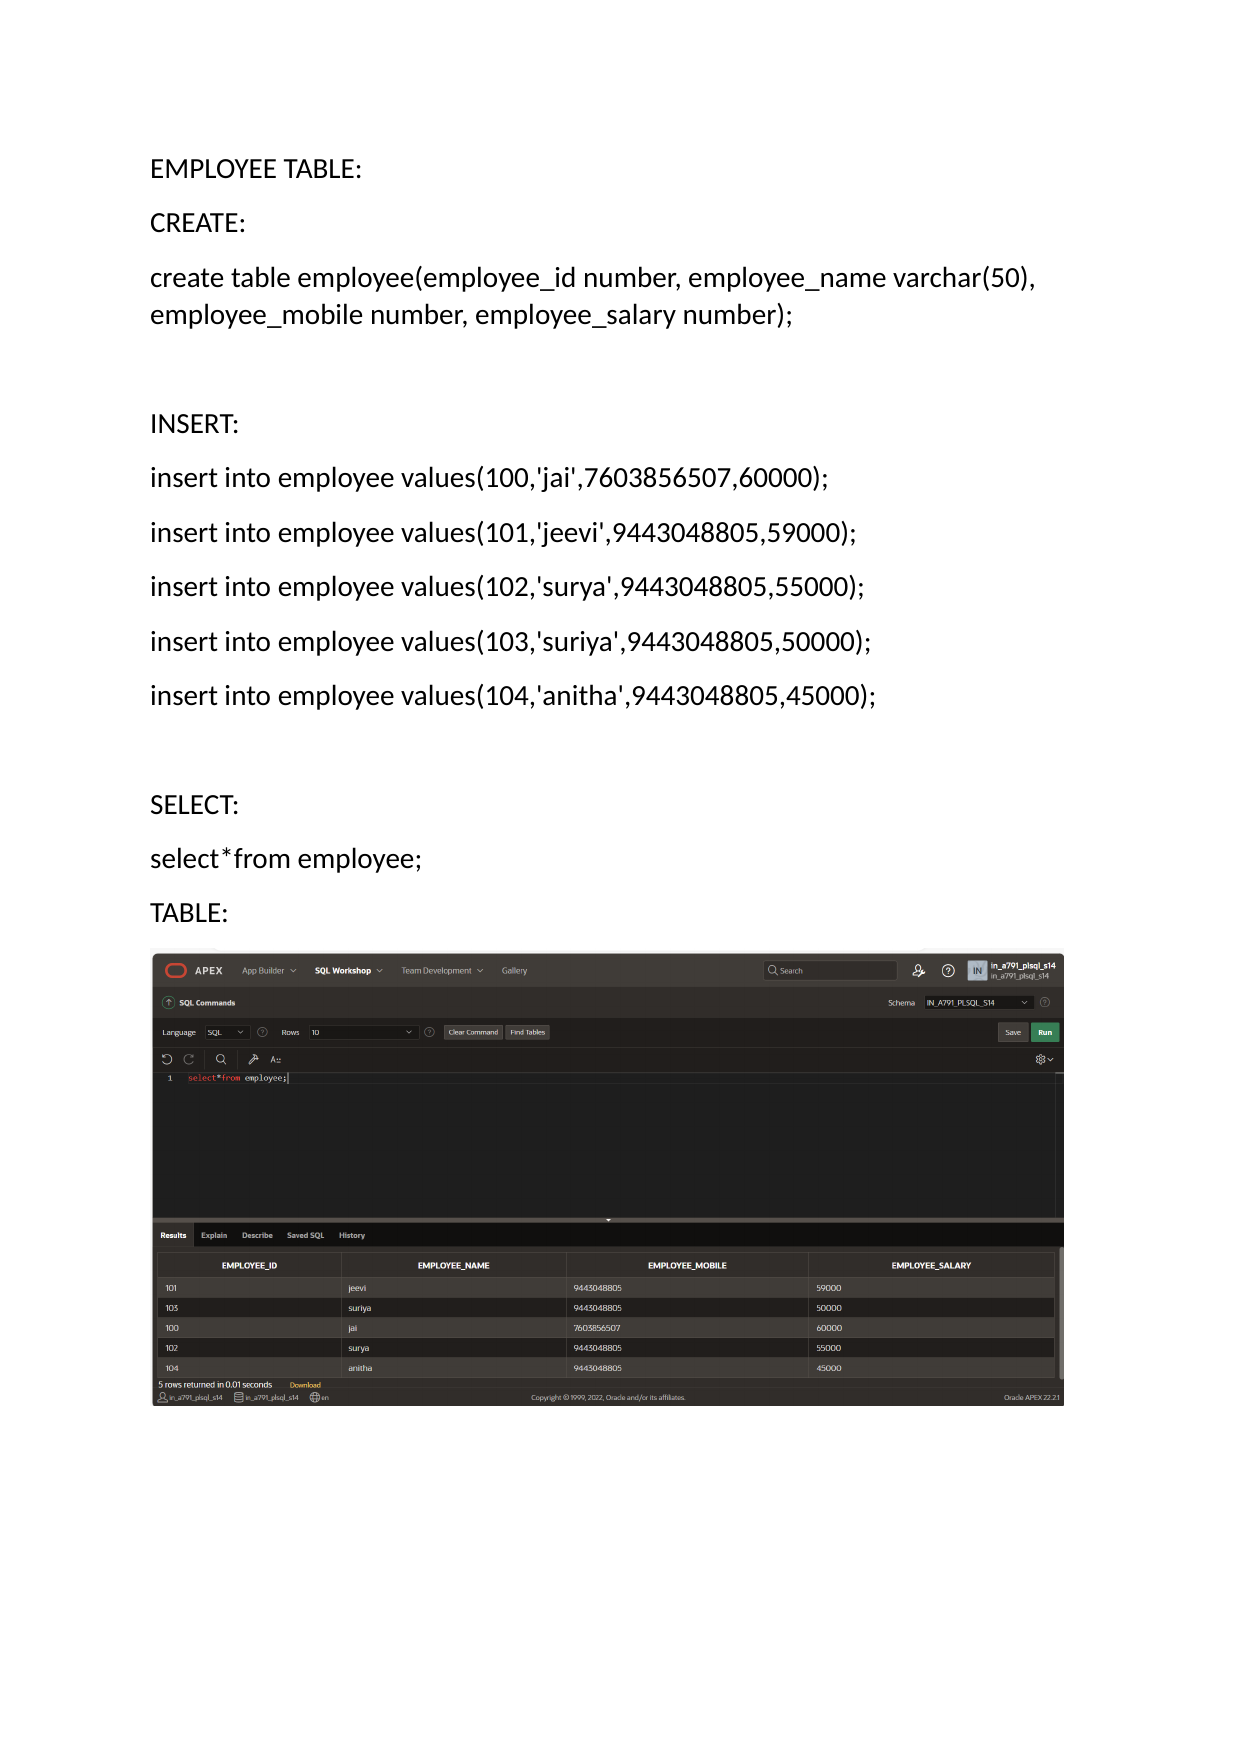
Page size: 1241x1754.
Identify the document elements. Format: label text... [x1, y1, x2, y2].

text insert into employee values(104,'anitha',9443048805,45000); [150, 677, 1090, 713]
text SELECT: [150, 786, 1090, 821]
text EMPLOYEE TABLE: [150, 150, 1090, 186]
text insert into employee values(102,'surya',9443048805,55000); [150, 568, 1090, 604]
text INSERT: [150, 405, 1090, 441]
text CREATE: [150, 204, 1090, 240]
text select*from employee; [150, 840, 1090, 876]
text create table employee(employee_id number, employee_name varchar(50), employee_mobile number, employee_salary number); [150, 259, 1090, 332]
text TABLE: [150, 894, 1090, 930]
text insert into employee values(100,'jai',7603856507,60000); [150, 459, 1090, 495]
text insert into employee values(103,'suriya',9443048805,50000); [150, 623, 1090, 658]
picture [150, 948, 1064, 1406]
text insert into employee values(101,'jeevi',9443048805,59000); [150, 514, 1090, 549]
